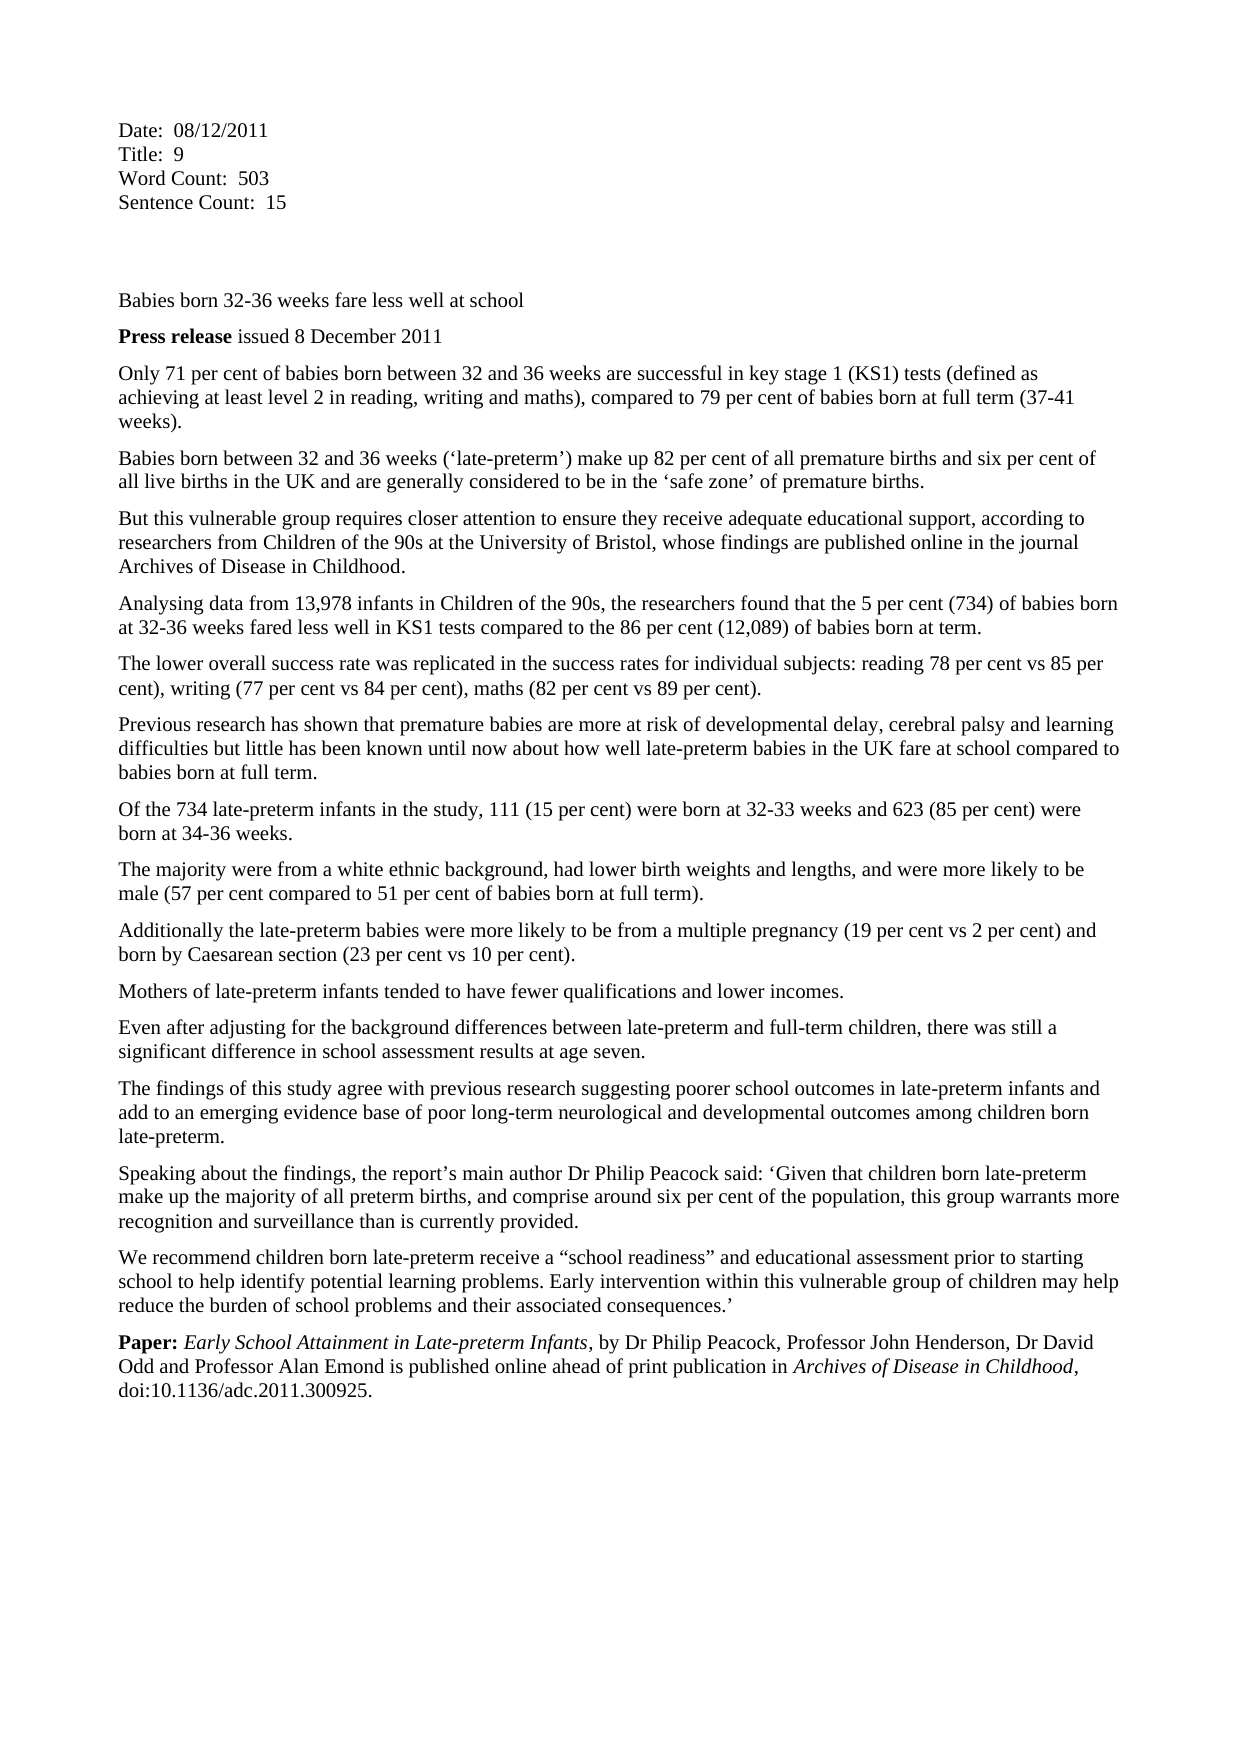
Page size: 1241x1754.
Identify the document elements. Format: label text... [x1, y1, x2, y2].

text Previous research has shown that premature babies are more at risk of developmental delay, cerebral palsy and learning difficulties but little has been known until now about how well late-preterm babies in the UK fare at school compared to babies born at full term. [118, 712, 1122, 784]
subtitle Babies born 32-36 weeks fare less well at school [118, 288, 1122, 312]
text Analysing data from 13,978 infants in Children of the 90s, the researchers found that the 5 per cent (734) of babies born at 32-36 weeks fared less well in KS1 tests compared to the 86 per cent (12,089) of babies born at term. [118, 591, 1122, 639]
text Paper: Early School Attainment in Late-preterm Infants, by Dr Philip Peacock, Professor John Henderson, Dr David Odd and Professor Alan Emond is published online ahead of print publication in Archives of Disease in Childhood, doi:10.1136/adc.2011.300925. [118, 1330, 1122, 1402]
text The majority were from a white ethnic background, had lower birth weights and lengths, and were more likely to be male (57 per cent compared to 51 per cent of babies born at full term). [118, 857, 1122, 905]
text But this vulnerable group requires closer attention to ensure they receive adequate educational support, according to researchers from Children of the 90s at the University of Bristol, whose findings are published online in the journal Archives of Disease in Childhood. [118, 506, 1122, 578]
text Additionally the late-preterm babies were more likely to be from a multiple pregnancy (19 per cent vs 2 per cent) and born by Caesarean section (23 per cent vs 10 per cent). [118, 918, 1122, 966]
text We recommend children born late-preterm receive a “school readiness” and educational assessment prior to starting school to help identify potential learning problems. Early intervention within this vulnerable group of children may help reduce the burden of school problems and their associated consequences.’ [118, 1245, 1122, 1317]
text Press release issued 8 December 2011 [118, 324, 1122, 348]
text The lower overall success rate was replicated in the success rates for individual subjects: reading 78 per cent vs 85 per cent), writing (77 per cent vs 84 per cent), maths (82 per cent vs 89 per cent). [118, 651, 1122, 699]
text Babies born between 32 and 36 weeks (‘late-preterm’) make up 82 per cent of all premature births and six per cent of all live births in the UK and are generally considered to be in the ‘safe zone’ of premature births. [118, 445, 1122, 493]
text The findings of this study agree with previous research suggesting poorer school outcomes in late-preterm infants and add to an emerging evidence base of poor long-term neurological and developmental outcomes among children born late-preterm. [118, 1076, 1122, 1148]
text Mothers of late-preterm infants tended to have fewer qualifications and lower incomes. [118, 978, 1122, 1003]
text Even after adjusting for the background differences between late-preterm and full-term children, there was still a significant difference in school assessment results at age seven. [118, 1015, 1122, 1063]
text Speaking about the findings, the report’s main author Dr Philip Peacock said: ‘Given that children born late-preterm make up the majority of all preterm births, and comprise around six per cent of the population, this group warrants more recognition and surveillance than is currently provided. [118, 1160, 1122, 1233]
text Of the 734 late-preterm infants in the study, 111 (15 per cent) were born at 32-33 weeks and 623 (85 per cent) were born at 34-36 weeks. [118, 797, 1122, 845]
text Only 71 per cent of babies born between 32 and 36 weeks are successful in key stage 1 (KS1) tests (defined as achieving at least level 2 in reading, writing and maths), compared to 79 per cent of babies born at full term (37-41 weeks). [118, 361, 1122, 433]
